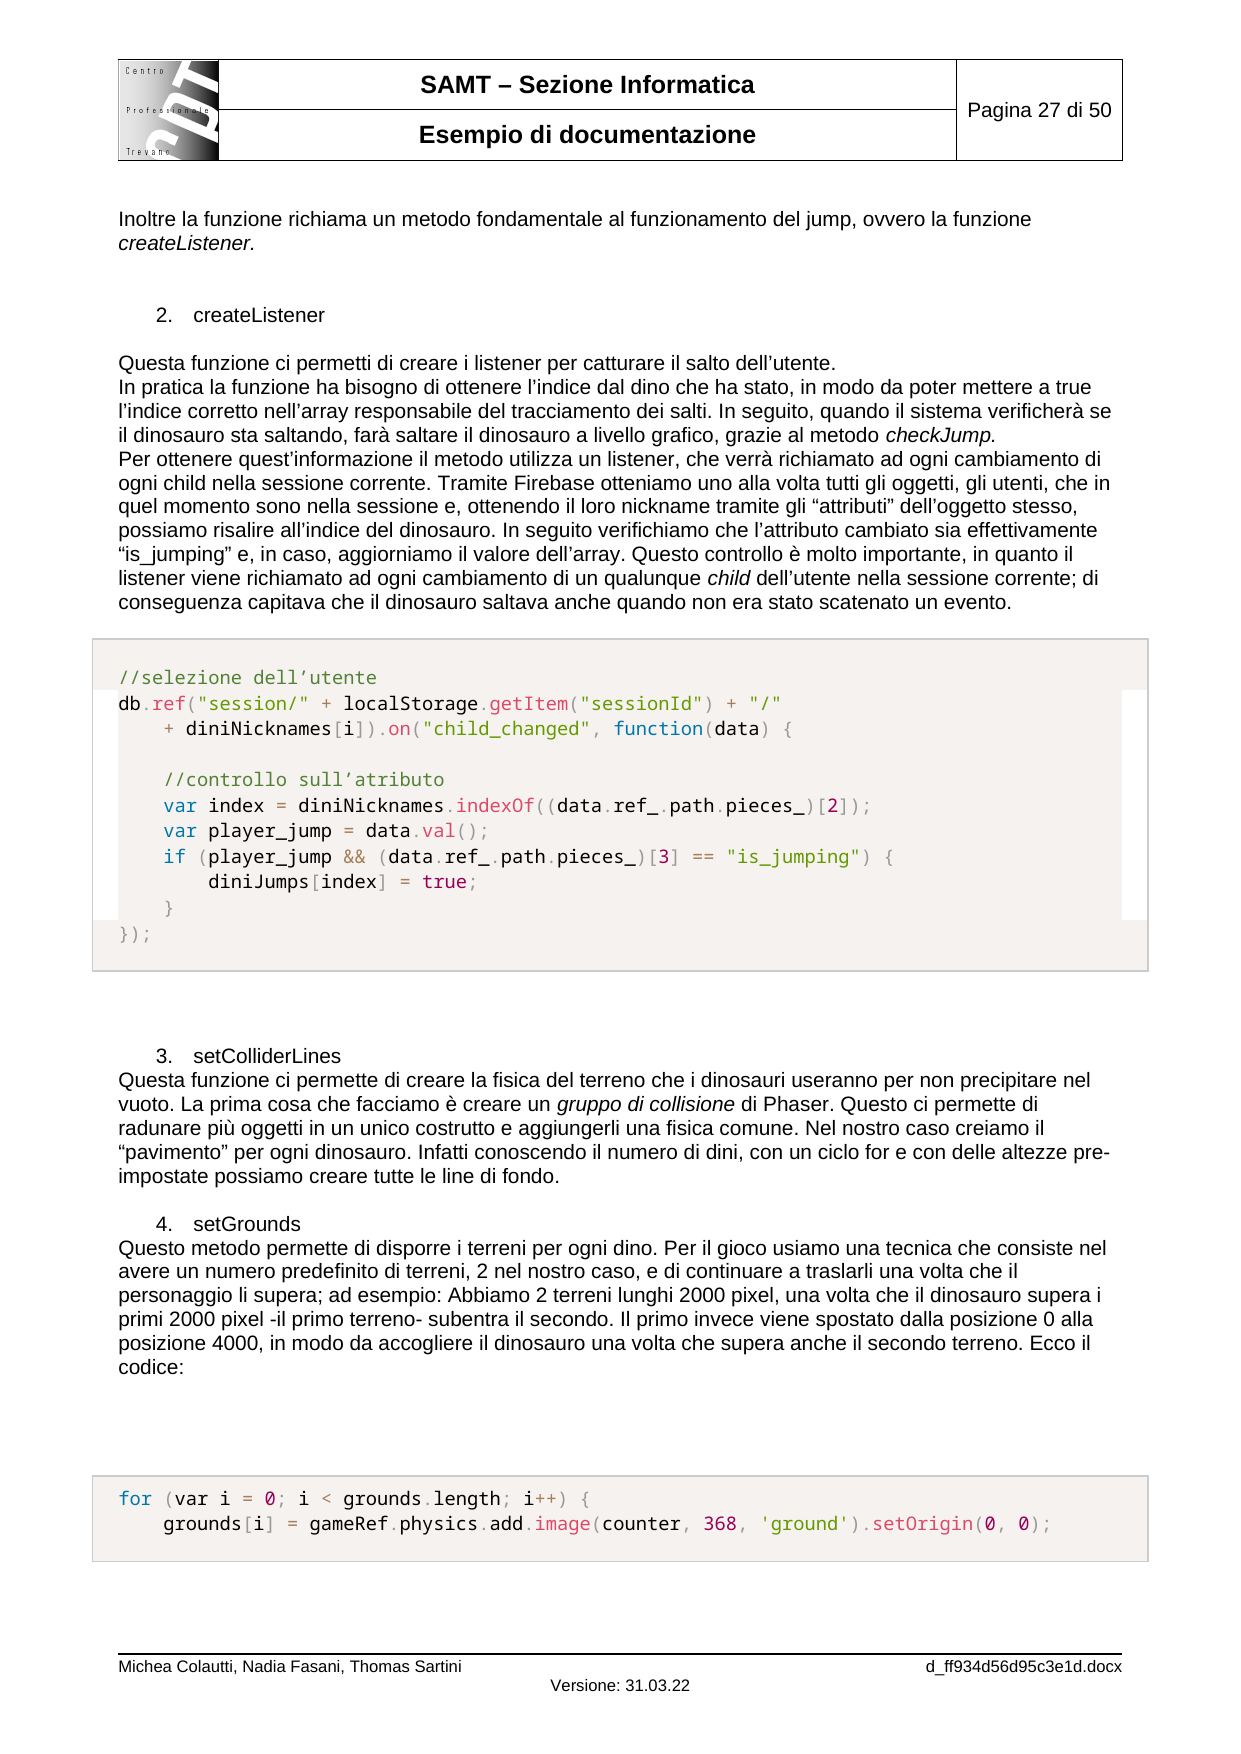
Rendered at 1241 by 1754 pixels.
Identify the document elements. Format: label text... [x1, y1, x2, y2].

list createListener [156, 303, 1122, 327]
text for (var i = 0; i < grounds.length; i++) { [93, 1477, 1147, 1501]
text diniJumps[index] = true; [118, 869, 1122, 893]
text if (player_jump && (data.ref_.path.pieces_)[3] == "is_jumping") { [118, 843, 1122, 869]
text var player_jump = data.val(); [118, 818, 1122, 843]
text var index = diniNicknames.indexOf((data.ref_.path.pieces_)[2]); [118, 792, 1122, 818]
text grounds[i] = gameRef.physics.add.image(counter, 368, 'ground').setOrigin(0, 0); [93, 1501, 1147, 1561]
list setGrounds [156, 1211, 1122, 1235]
picture [118, 60, 219, 160]
text + diniNicknames[i]).on("child_changed", function(data) { [118, 716, 1122, 741]
text }); [93, 893, 1147, 970]
text Questa funzione ci permetti di creare i listener per catturare il salto dell’utente. [118, 351, 1122, 374]
text Questa funzione ci permette di creare la fisica del terreno che i dinosauri useranno per non precipitare nel vuoto. La prima cosa che facciamo è creare un gruppo di collisione di Phaser. Questo ci permette di radunare più oggetti in un unico costrutto e aggiungerli una fisica comune. Nel nostro caso creiamo il “pavimento” per ogni dinosauro. Infatti conoscendo il numero di dini, con un ciclo for e con delle altezze pre-impostate possiamo creare tutte le line di fondo. [118, 1068, 1122, 1187]
list setColliderLines [156, 1044, 1122, 1068]
text In pratica la funzione ha bisogno di ottenere l’indice dal dino che ha stato, in modo da poter mettere a true l’indice corretto nell’array responsabile del tracciamento dei salti. In seguito, quando il sistema verificherà se il dinosauro sta saltando, farà saltare il dinosauro a livello grafico, grazie al metodo checkJump. [118, 374, 1122, 446]
text //selezione dell’utente [93, 640, 1147, 690]
text Questo metodo permette di disporre i terreni per ogni dino. Per il gioco usiamo una tecnica che consiste nel avere un numero predefinito di terreni, 2 nel nostro caso, e di continuare a traslarli una volta che il personaggio li supera; ad esempio: Abbiamo 2 terreni lunghi 2000 pixel, una volta che il dinosauro supera i primi 2000 pixel -il primo terreno- subentra il secondo. Il primo invece viene spostato dalla posizione 0 alla posizione 4000, in modo da accogliere il dinosauro una volta che supera anche il secondo terreno. Ecco il codice: [118, 1235, 1122, 1379]
text Per ottenere quest’informazione il metodo utilizza un listener, che verrà richiamato ad ogni cambiamento di ogni child nella sessione corrente. Tramite Firebase otteniamo uno alla volta tutti gli oggetti, gli utenti, che in quel momento sono nella sessione e, ottenendo il loro nickname tramite gli “attributi” dell’oggetto stesso, possiamo risalire all’indice del dinosauro. In seguito verifichiamo che l’attributo cambiato sia effettivamente “is_jumping” e, in caso, aggiorniamo il valore dell’array. Questo controllo è molto importante, in quanto il listener viene richiamato ad ogni cambiamento di un qualunque child dell’utente nella sessione corrente; di conseguenza capitava che il dinosauro saltava anche quando non era stato scatenato un evento. [118, 446, 1122, 614]
text //controllo sull’atributo [118, 767, 1122, 792]
text db.ref("session/" + localStorage.getItem("sessionId") + "/" [118, 690, 1122, 716]
text Inoltre la funzione richiama un metodo fondamentale al funzionamento del jump, ovvero la funzione createListener. [118, 207, 1122, 255]
